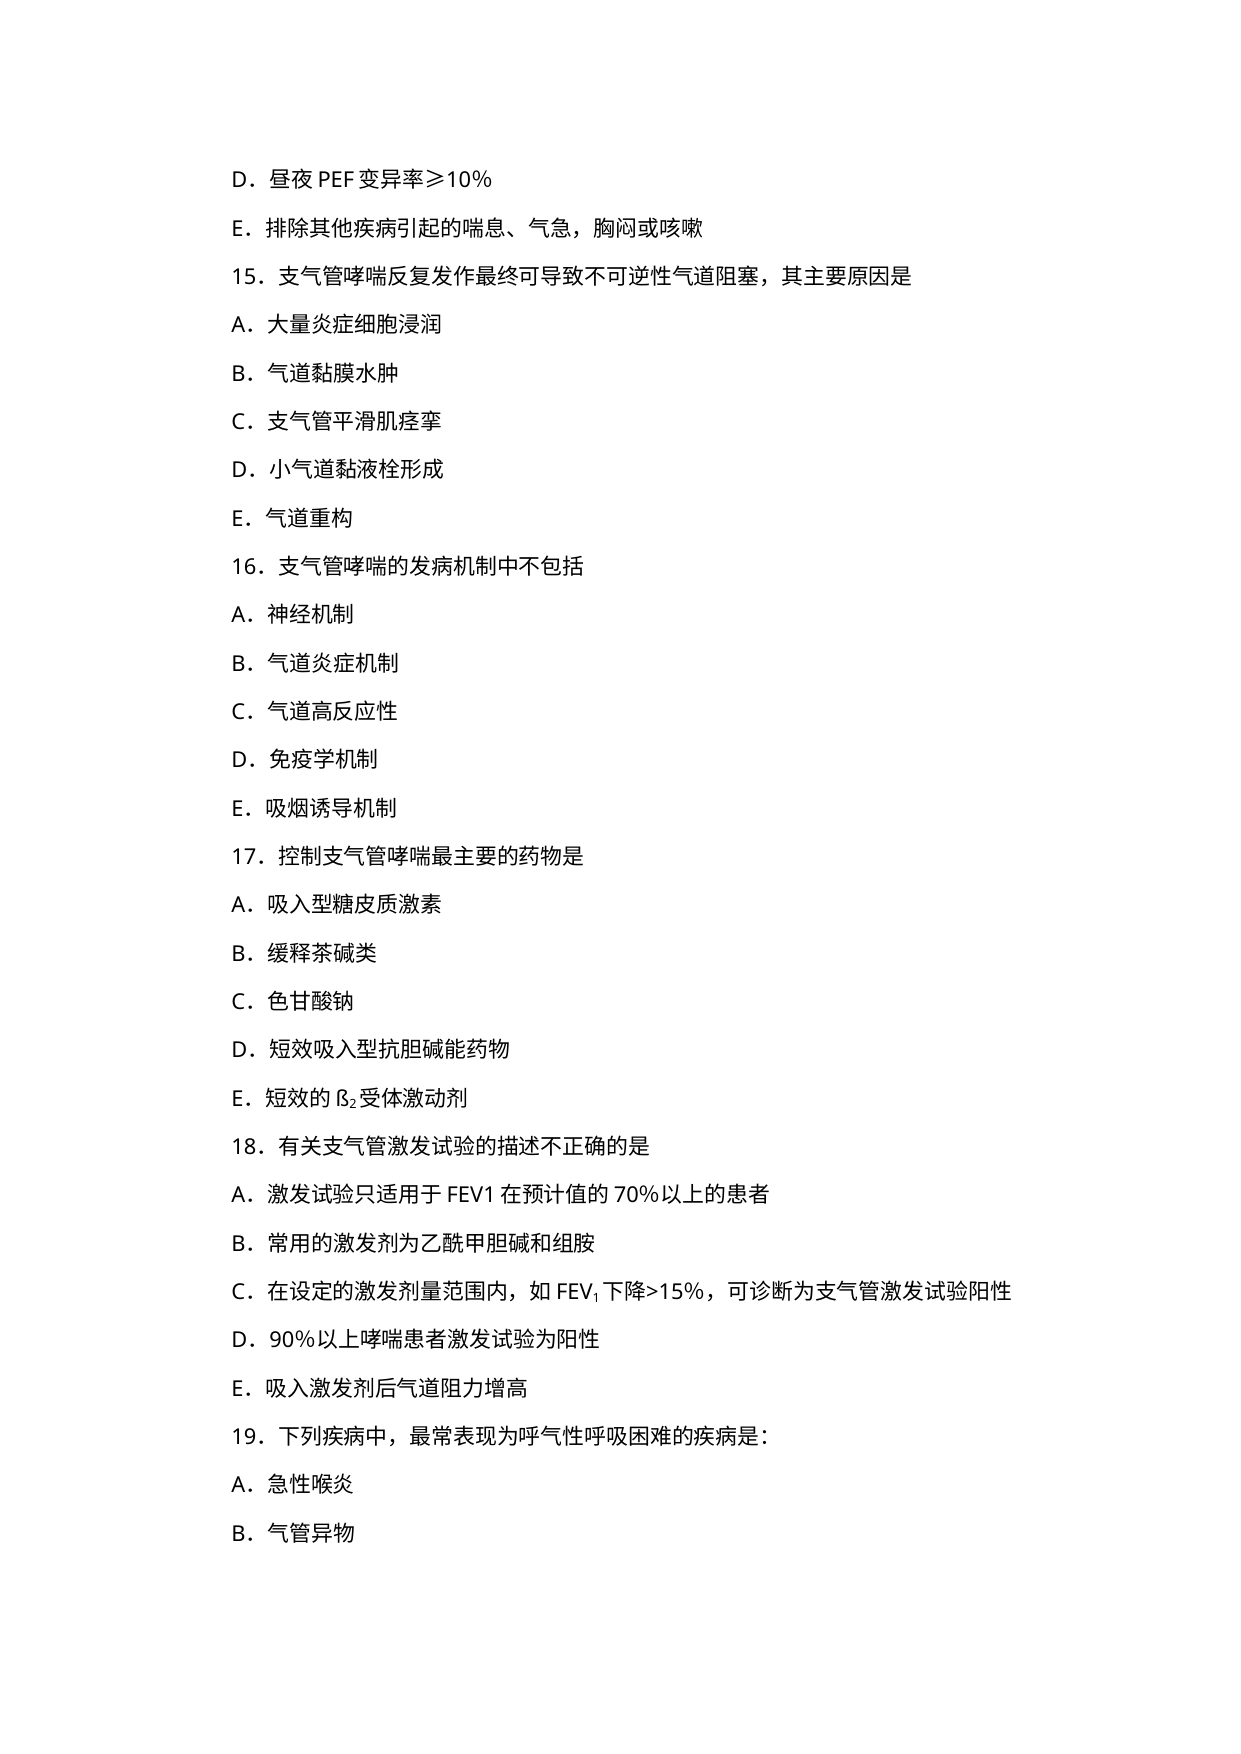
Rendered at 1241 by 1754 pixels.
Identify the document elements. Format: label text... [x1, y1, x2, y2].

text B．常用的激发剂为乙酰甲胆碱和组胺 [187, 1225, 1053, 1258]
text C．色甘酸钠 [187, 984, 1053, 1016]
text B．气管异物 [187, 1515, 1053, 1548]
text E．短效的ß2受体激动剂 [187, 1080, 1053, 1113]
text D．昼夜PEF变异率≥10％ [187, 162, 1053, 194]
text A．急性喉炎 [187, 1467, 1053, 1499]
text D．90％以上哮喘患者激发试验为阳性 [187, 1322, 1053, 1354]
text 17．控制支气管哮喘最主要的药物是 [187, 839, 1053, 871]
text 15．支气管哮喘反复发作最终可导致不可逆性气道阻塞，其主要原因是 [187, 259, 1053, 291]
text C．气道高反应性 [187, 694, 1053, 726]
text E．吸入激发剂后气道阻力增高 [187, 1370, 1053, 1403]
text E．排除其他疾病引起的喘息、气急，胸闷或咳嗽 [187, 210, 1053, 243]
text D．免疫学机制 [187, 742, 1053, 774]
text A．神经机制 [187, 597, 1053, 629]
text B．缓释茶碱类 [187, 935, 1053, 968]
text E．吸烟诱导机制 [187, 790, 1053, 823]
text A．吸入型糖皮质激素 [187, 887, 1053, 919]
text D．小气道黏液栓形成 [187, 452, 1053, 484]
text D．短效吸入型抗胆碱能药物 [187, 1032, 1053, 1064]
text E．气道重构 [187, 500, 1053, 533]
text 18．有关支气管激发试验的描述不正确的是 [187, 1129, 1053, 1161]
text A．激发试验只适用于FEV1在预计值的70％以上的患者 [187, 1177, 1053, 1209]
text 19．下列疾病中，最常表现为呼气性呼吸困难的疾病是： [187, 1419, 1053, 1451]
text 16．支气管哮喘的发病机制中不包括 [187, 549, 1053, 581]
text B．气道炎症机制 [187, 645, 1053, 678]
text A．大量炎症细胞浸润 [187, 307, 1053, 339]
text B．气道黏膜水肿 [187, 355, 1053, 388]
text C．在设定的激发剂量范围内，如FEV1下降>15％，可诊断为支气管激发试验阳性 [187, 1274, 1053, 1306]
text C．支气管平滑肌痉挛 [187, 404, 1053, 436]
